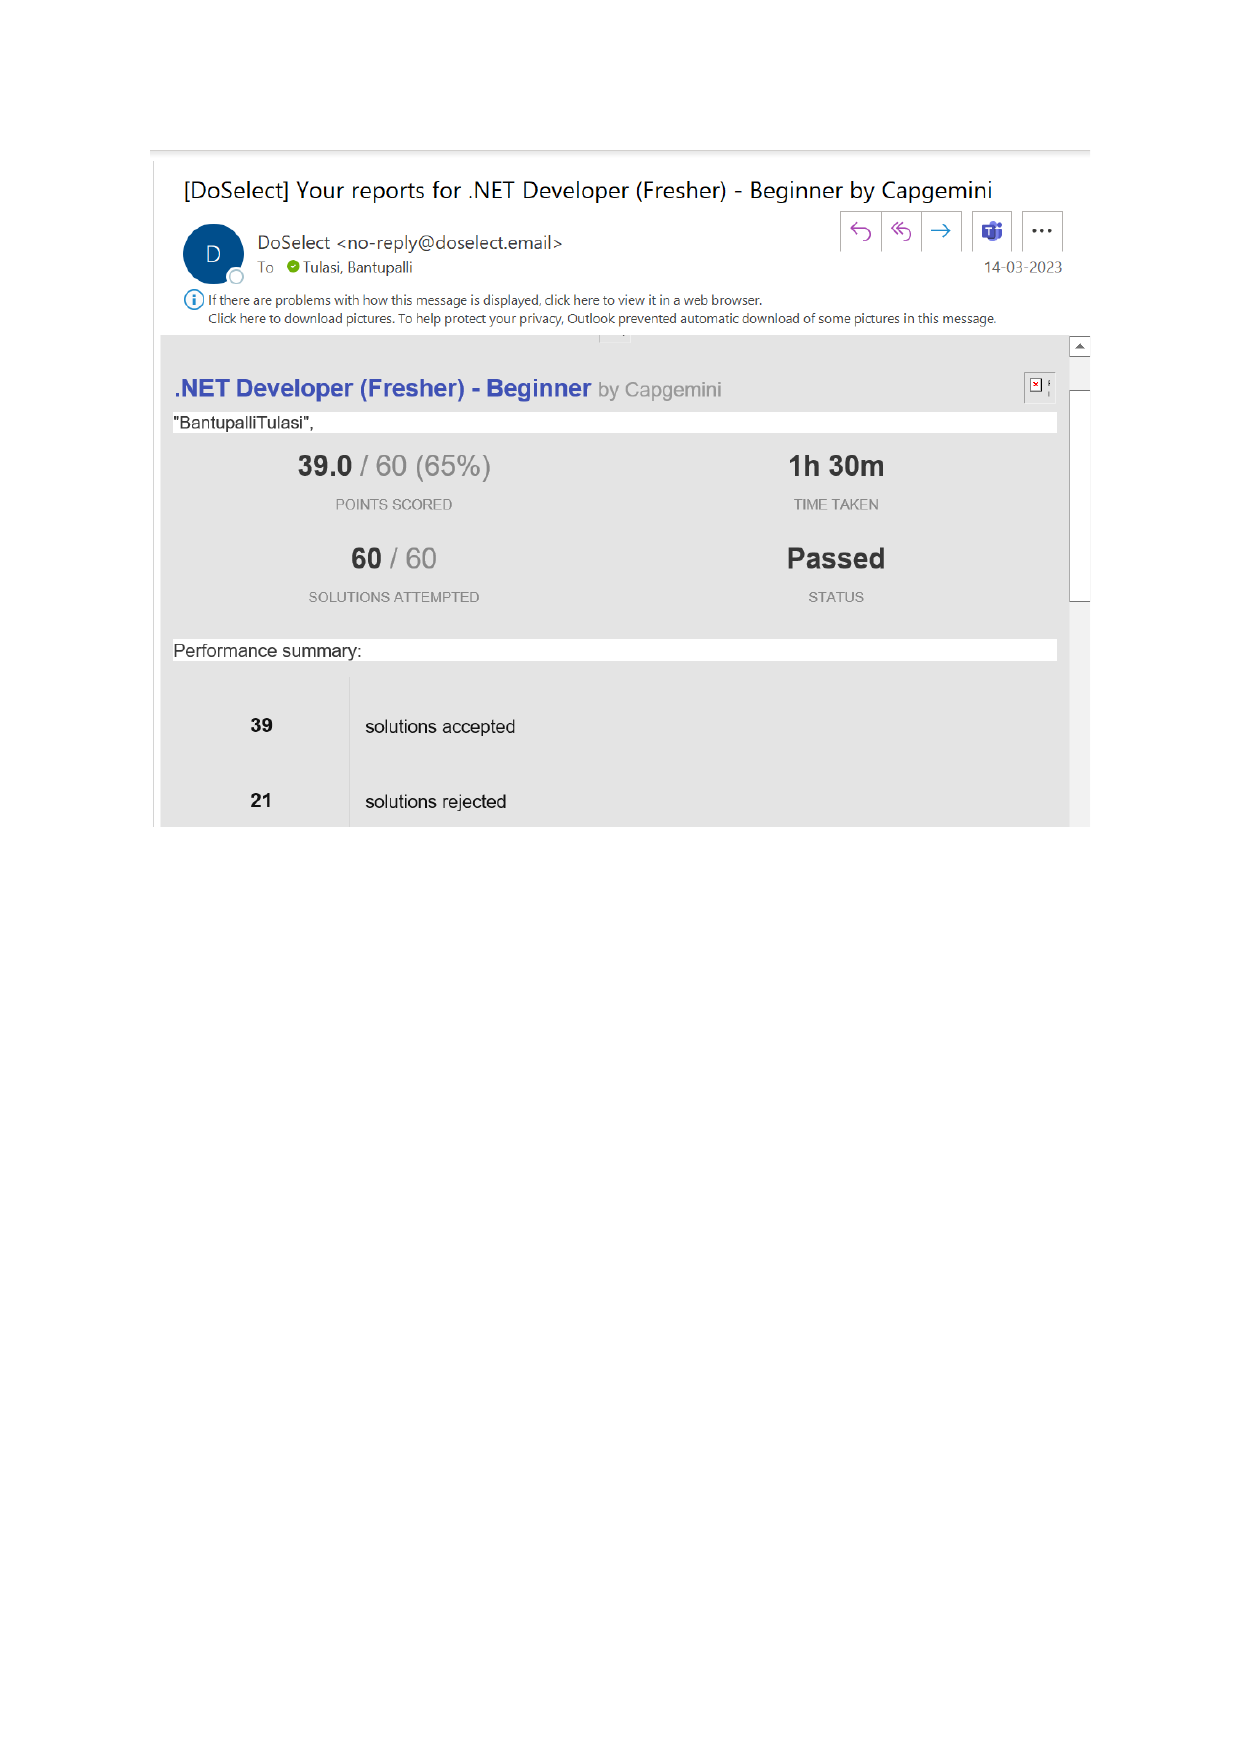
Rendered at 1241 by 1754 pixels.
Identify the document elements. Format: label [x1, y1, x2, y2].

picture [150, 150, 1091, 827]
